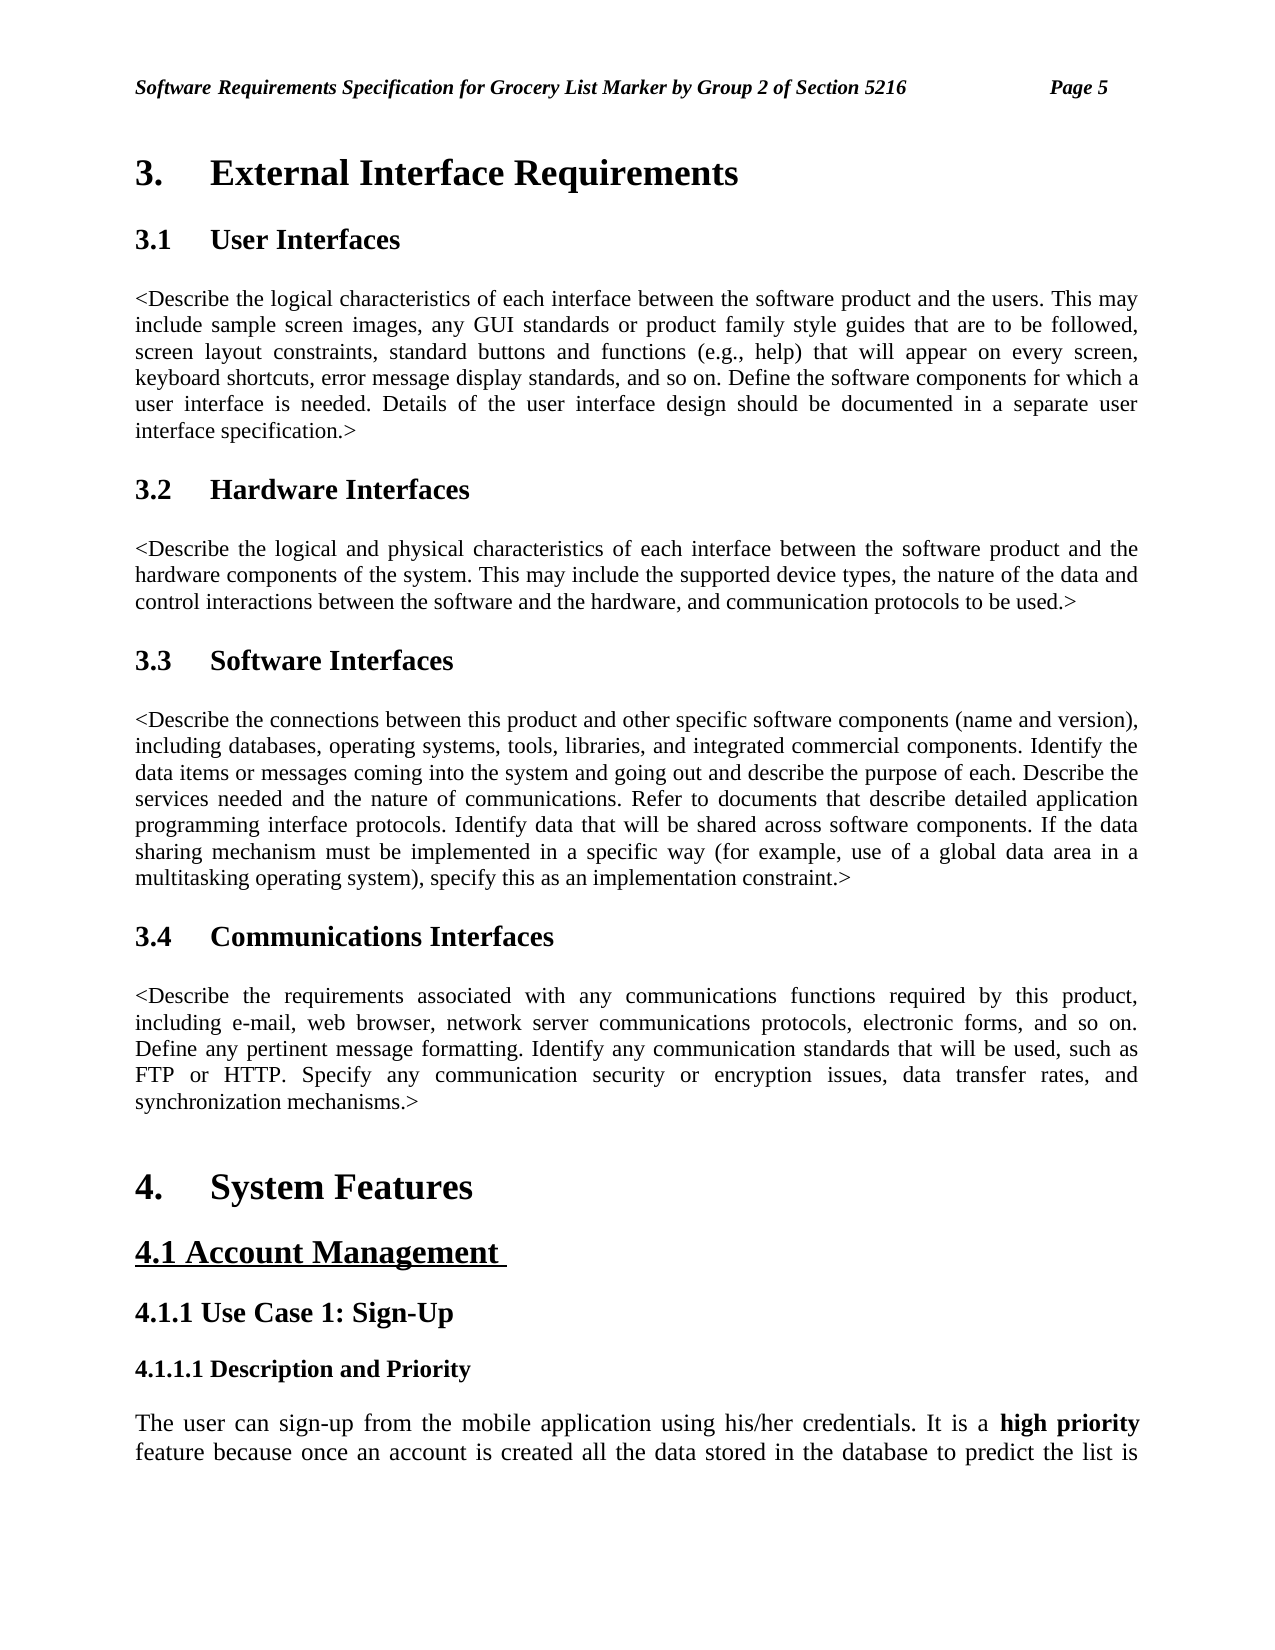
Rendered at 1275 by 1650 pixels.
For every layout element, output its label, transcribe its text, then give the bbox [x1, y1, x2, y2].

text 4.1.1.1 Description and Priority [135, 1354, 1140, 1383]
subtitle External Interface Requirements [135, 150, 1140, 193]
text <Describe the logical characteristics of each interface between the software product and the users. This may include sample screen images, any GUI standards or product family style guides that are to be followed, screen layout constraints, standard buttons and functions (e.g., help) that will appear on every screen, keyboard shortcuts, error message display standards, and so on. Define the software components for which a user interface is needed. Details of the user interface design should be documented in a separate user interface specification.> [135, 285, 1140, 443]
subtitle Communications Interfaces [135, 919, 1140, 953]
text <Describe the logical and physical characteristics of each interface between the software product and the hardware components of the system. This may include the supported device types, the nature of the data and control interactions between the software and the hardware, and communication protocols to be used.> [135, 535, 1140, 614]
subtitle User Interfaces [135, 222, 1140, 256]
text <Describe the requirements associated with any communications functions required by this product, including e-mail, web browser, network server communications protocols, electronic forms, and so on. Define any pertinent message formatting. Identify any communication standards that will be used, such as FTP or HTTP. Specify any communication security or encryption issues, data transfer rates, and synchronization mechanisms.> [135, 982, 1140, 1114]
subtitle System Features [135, 1164, 1140, 1207]
text 4.1 Account Management [135, 1232, 1140, 1271]
text <Describe the connections between this product and other specific software components (name and version), including databases, operating systems, tools, libraries, and integrated commercial components. Identify the data items or messages coming into the system and going out and describe the purpose of each. Describe the services needed and the nature of communications. Refer to documents that describe detailed application programming interface protocols. Identify data that will be shared across software components. If the data sharing mechanism must be implemented in a specific way (for example, use of a global data area in a multitasking operating system), specify this as an implementation constraint.> [135, 706, 1140, 890]
text 4.1.1 Use Case 1: Sign-Up [135, 1296, 1140, 1329]
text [135, 1408, 1140, 1465]
subtitle Software Interfaces [135, 643, 1140, 677]
subtitle Hardware Interfaces [135, 472, 1140, 506]
